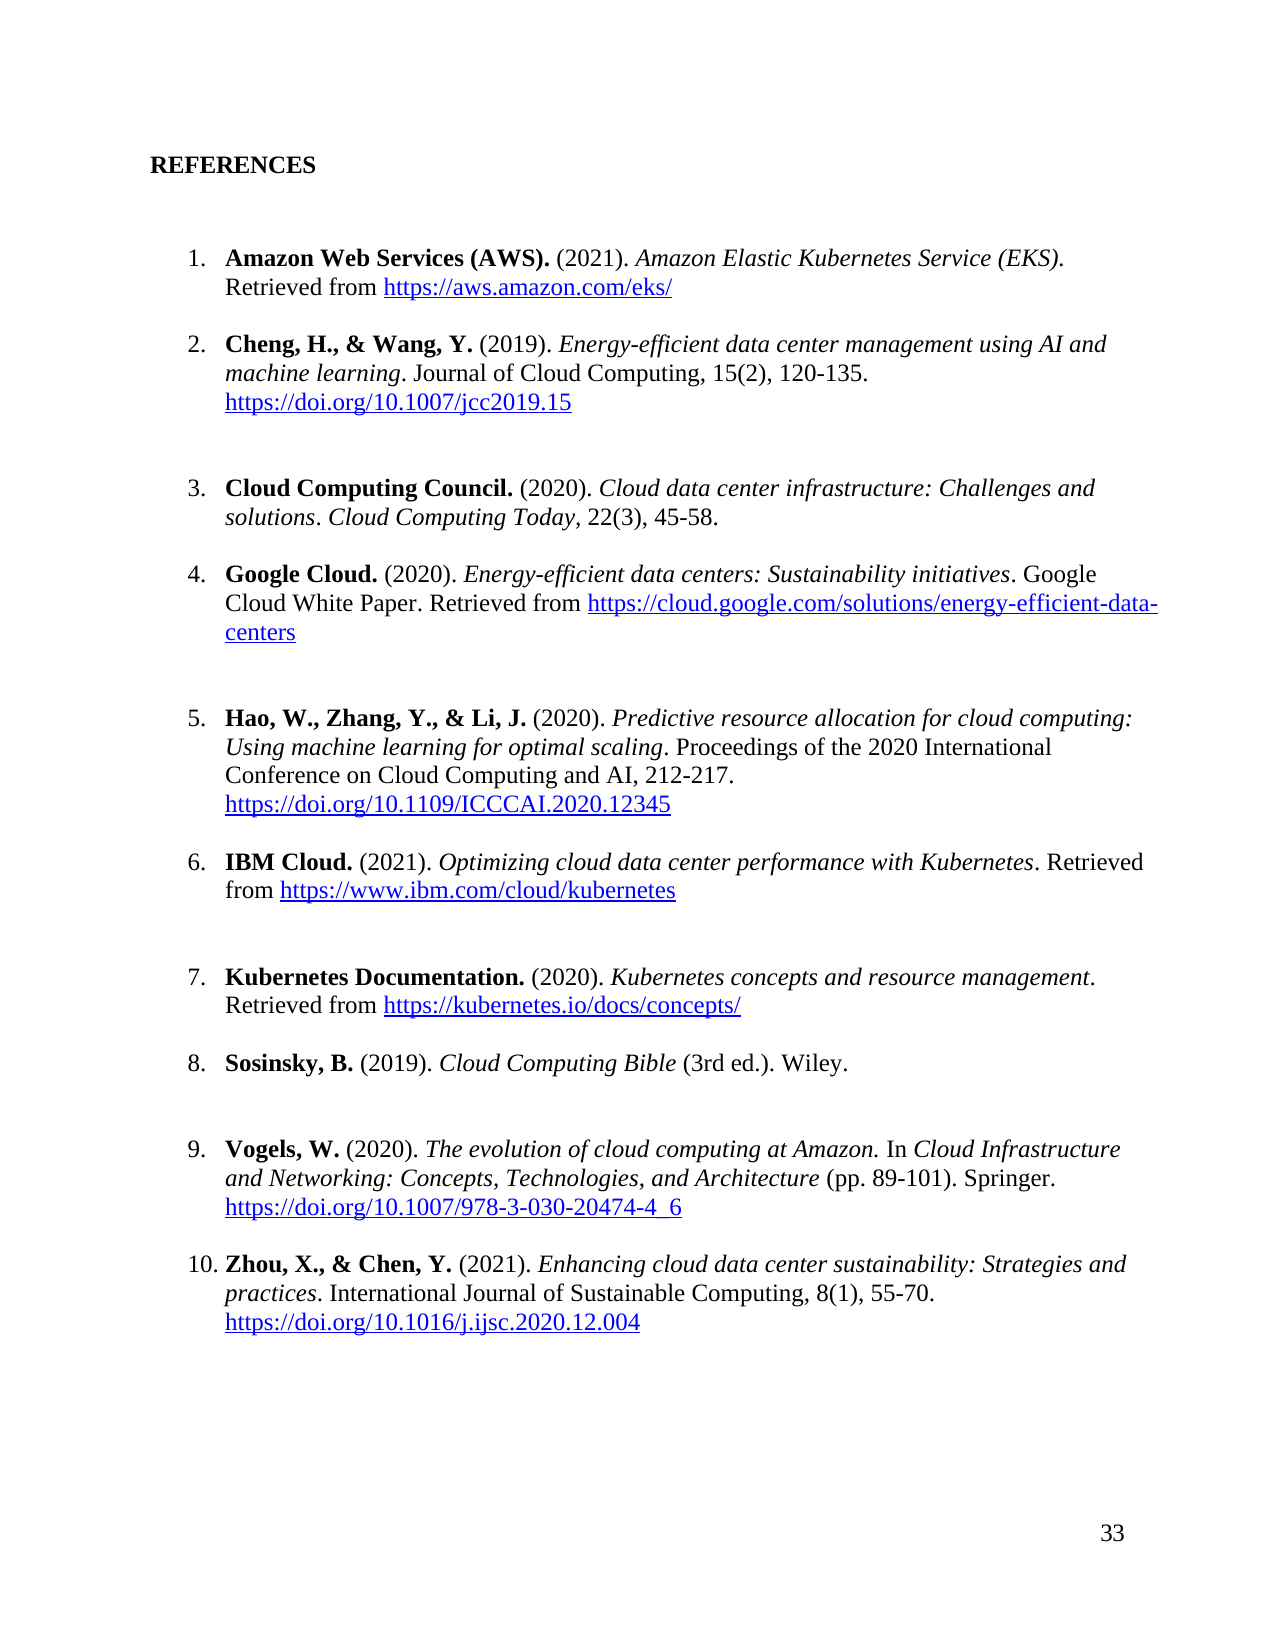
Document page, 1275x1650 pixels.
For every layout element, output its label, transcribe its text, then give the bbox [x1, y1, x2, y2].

list Zhou, X., & Chen, Y. (2021). Enhancing cloud data center sustainability: Strategies and practices. International Journal of Sustainable Computing, 8(1), 55-70. https://doi.org/10.1016/j.ijsc.2020.12.004 [187, 1249, 1162, 1335]
list IBM Cloud. (2021). Optimizing cloud data center performance with Kubernetes. Retrieved from https://www.ibm.com/cloud/kubernetes [187, 847, 1162, 904]
list Google Cloud. (2020). Energy-efficient data centers: Sustainability initiatives. Google Cloud White Paper. Retrieved from https://cloud.google.com/solutions/energy-efficient-data-centers [187, 559, 1162, 645]
list Cheng, H., & Wang, Y. (2019). Energy-efficient data center management using AI and machine learning. Journal of Cloud Computing, 15(2), 120-135. https://doi.org/10.1007/jcc2019.15 [187, 329, 1162, 415]
list Sosinsky, B. (2019). Cloud Computing Bible (3rd ed.). Wiley. [187, 1048, 1162, 1077]
list Cloud Computing Council. (2020). Cloud data center infrastructure: Challenges and solutions. Cloud Computing Today, 22(3), 45-58. [187, 473, 1162, 530]
subtitle REFERENCES [150, 150, 1162, 179]
list Kubernetes Documentation. (2020). Kubernetes concepts and resource management. Retrieved from https://kubernetes.io/docs/concepts/ [187, 962, 1162, 1019]
list Amazon Web Services (AWS). (2021). Amazon Elastic Kubernetes Service (EKS). Retrieved from https://aws.amazon.com/eks/ [187, 243, 1162, 300]
list Hao, W., Zhang, Y., & Li, J. (2020). Predictive resource allocation for cloud computing: Using machine learning for optimal scaling. Proceedings of the 2020 International Conference on Cloud Computing and AI, 212-217. https://doi.org/10.1109/ICCCAI.2020.12345 [187, 703, 1162, 818]
list Vogels, W. (2020). The evolution of cloud computing at Amazon. In Cloud Infrastructure and Networking: Concepts, Technologies, and Architecture (pp. 89-101). Springer. https://doi.org/10.1007/978-3-030-20474-4_6 [187, 1134, 1162, 1220]
